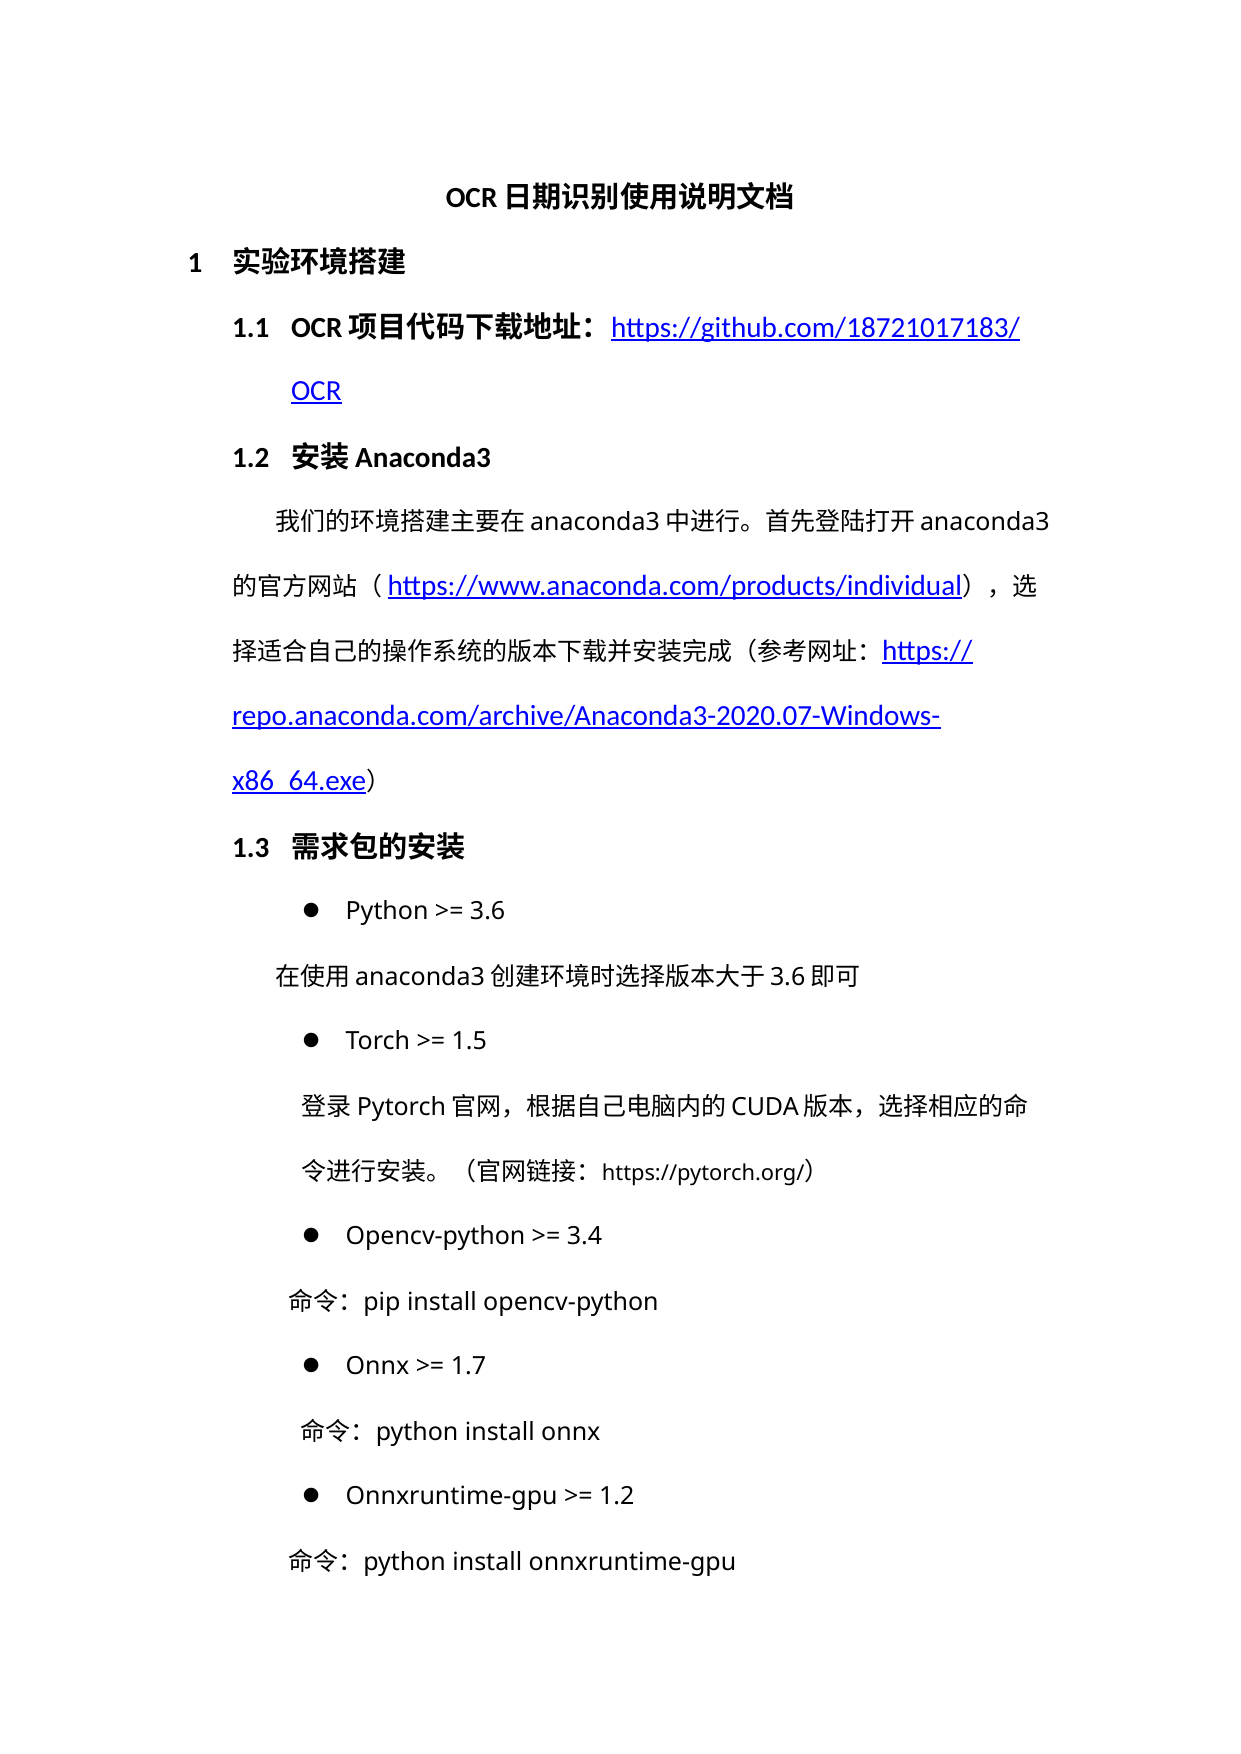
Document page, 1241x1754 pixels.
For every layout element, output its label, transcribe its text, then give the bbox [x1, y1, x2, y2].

text 命令：pip install opencv-python [232, 1267, 1053, 1332]
list 需求包的安装 [232, 812, 1053, 877]
text 我们的环境搭建主要在anaconda3中进行。首先登陆打开anaconda3的官方网站（ https://www.anaconda.com/products/individual），选择适合自己的操作系统的版本下载并安装完成（参考网址：https://repo.anaconda.com/archive/Anaconda3-2020.07-Windows-x86_64.exe） [232, 487, 1053, 812]
list Python >= 3.6 [302, 877, 1053, 942]
text 在使用anaconda3创建环境时选择版本大于3.6即可 [232, 942, 1053, 1007]
text 登录Pytorch官网，根据自己电脑内的CUDA版本，选择相应的命令进行安装。（官网链接：https://pytorch.org/） [302, 1072, 1053, 1202]
text 命令：python install onnx [276, 1397, 1053, 1462]
list Onnx >= 1.7 [302, 1332, 1053, 1397]
list Onnxruntime-gpu >= 1.2 [302, 1462, 1053, 1527]
list 安装Anaconda3 [232, 422, 1053, 487]
list OCR项目代码下载地址：https://github.com/18721017183/OCR [232, 292, 1053, 422]
text OCR日期识别使用说明文档 [187, 162, 1053, 227]
text 命令：python install onnxruntime-gpu [232, 1527, 1053, 1592]
list 实验环境搭建 [187, 227, 1053, 292]
list Opencv-python >= 3.4 [302, 1202, 1053, 1267]
list Torch >= 1.5 [302, 1007, 1053, 1072]
